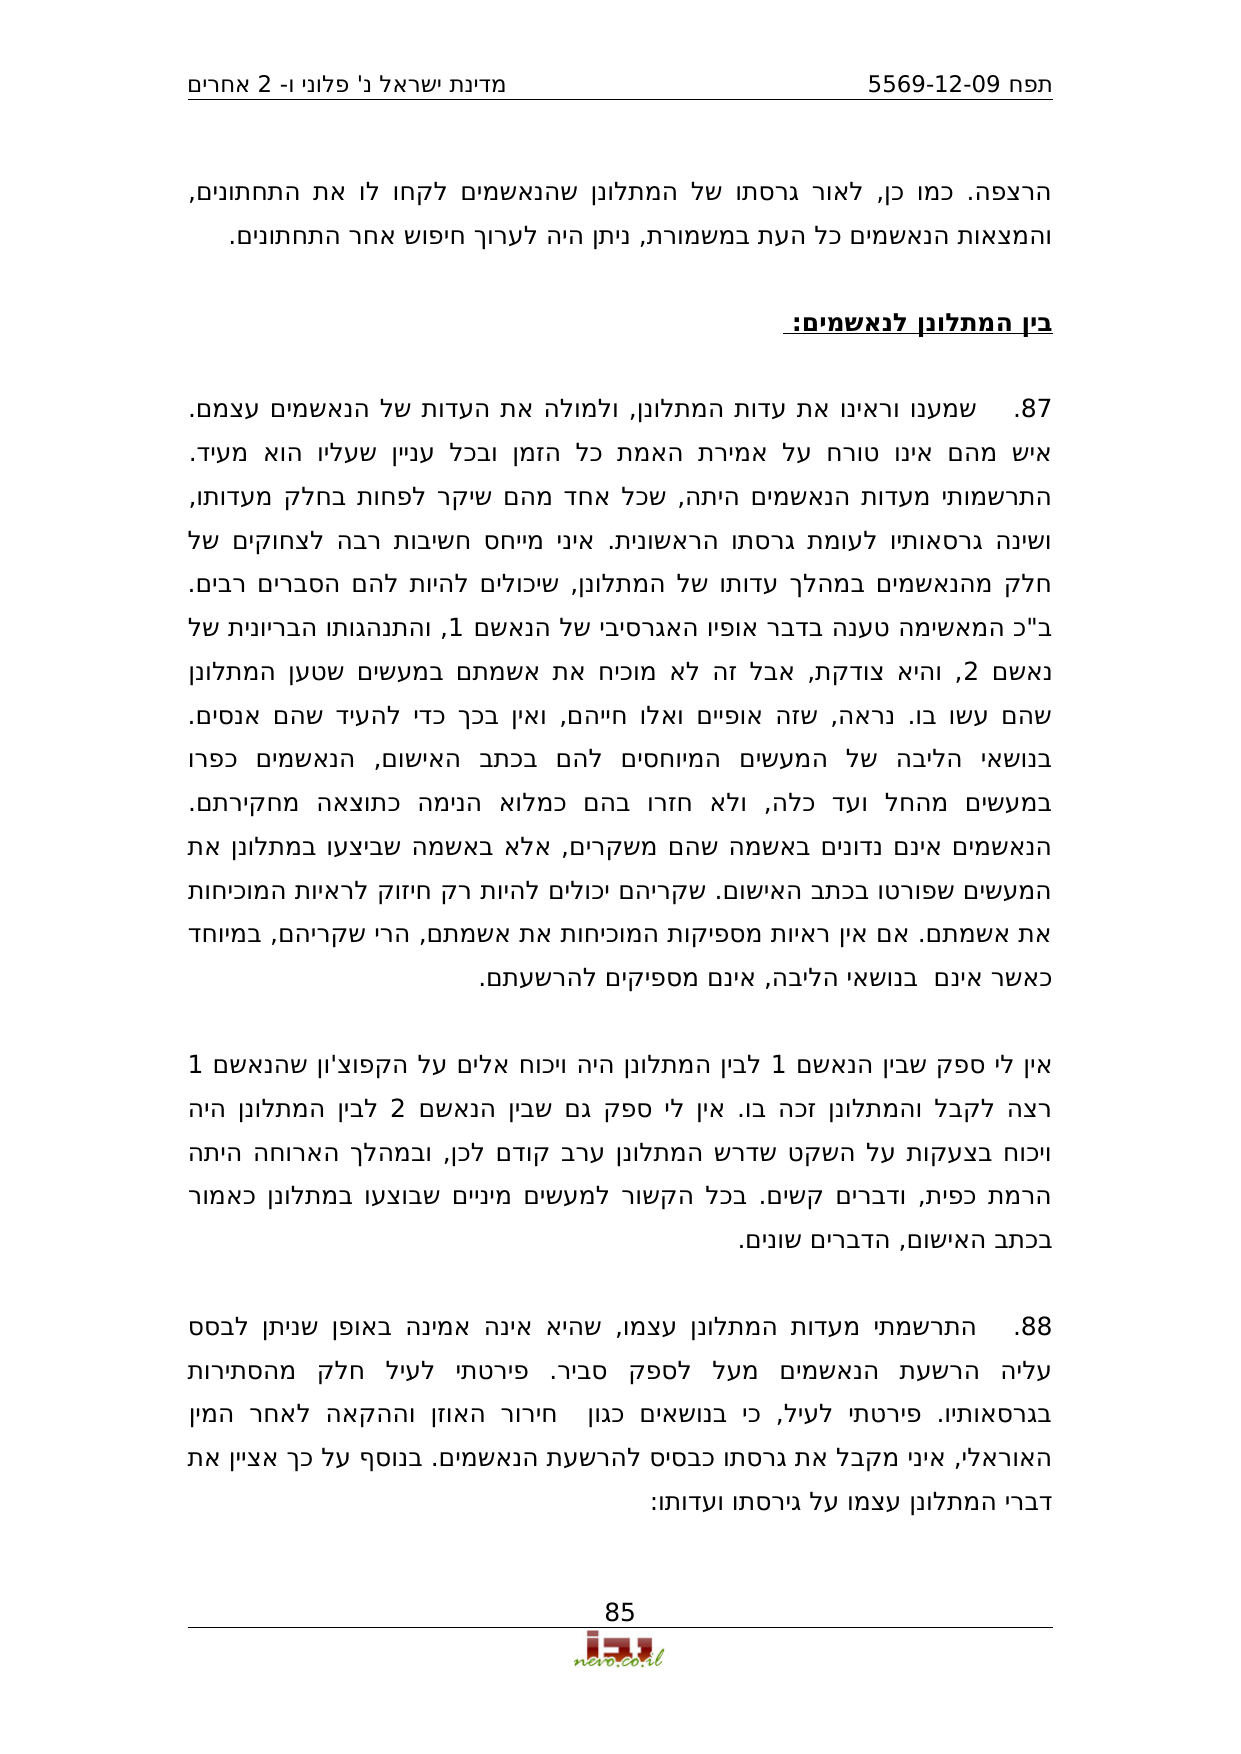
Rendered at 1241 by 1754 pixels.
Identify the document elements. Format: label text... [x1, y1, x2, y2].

text 87. שמענו וראינו את עדות המתלונן, ולמולה את העדות של הנאשמים עצמם. איש מהם אינו טורח על אמירת האמת כל הזמן ובכל עניין שעליו הוא מעיד. התרשמותי מעדות הנאשמים היתה, שכל אחד מהם שיקר לפחות בחלק מעדותו, ושינה גרסאותיו לעומת גרסתו הראשונית. איני מייחס חשיבות רבה לצחוקים של חלק מהנאשמים במהלך עדותו של המתלונן, שיכולים להיות להם הסברים רבים. ב"כ המאשימה טענה בדבר אופיו האגרסיבי של הנאשם 1, והתנהגותו הבריונית של נאשם 2, והיא צודקת, אבל זה לא מוכיח את אשמתם במעשים שטען המתלונן שהם עשו בו. נראה, שזה אופיים ואלו חייהם, ואין בכך כדי להעיד שהם אנסים. בנושאי הליבה של המעשים המיוחסים להם בכתב האישום, הנאשמים כפרו במעשים מהחל ועד כלה, ולא חזרו בהם כמלוא הנימה כתוצאה מחקירתם. הנאשמים אינם נדונים באשמה שהם משקרים, אלא באשמה שביצעו במתלונן את המעשים שפורטו בכתב האישום. שקריהם יכולים להיות רק חיזוק לראיות המוכיחות את אשמתם. אם אין ראיות מספיקות המוכיחות את אשמתם, הרי שקריהם, במיוחד כאשר אינם בנושאי הליבה, אינם מספיקים להרשעתם. [187, 395, 1053, 993]
text בין המתלונן לנאשמים: [187, 308, 1053, 337]
text 88. התרשמתי מעדות המתלונן עצמו, שהיא אינה אמינה באופן שניתן לבסס עליה הרשעת הנאשמים מעל לספק סביר. פירטתי לעיל חלק מהסתירות בגרסאותיו. פירטתי לעיל, כי בנושאים כגון חירור האוזן וההקאה לאחר המין האוראלי, איני מקבל את גרסתו כבסיס להרשעת הנאשמים. בנוסף על כך אציין את דברי המתלונן עצמו על גירסתו ועדותו: [187, 1312, 1053, 1516]
picture [574, 1630, 666, 1668]
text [187, 177, 1053, 250]
text אין לי ספק שבין הנאשם 1 לבין המתלונן היה ויכוח אלים על הקפוצ'ון שהנאשם 1 רצה לקבל והמתלונן זכה בו. אין לי ספק גם שבין הנאשם 2 לבין המתלונן היה ויכוח בצעקות על השקט שדרש המתלונן ערב קודם לכן, ובמהלך הארוחה היתה הרמת כפית, ודברים קשים. בכל הקשור למעשים מיניים שבוצעו במתלונן כאמור בכתב האישום, הדברים שונים. [187, 1050, 1053, 1254]
